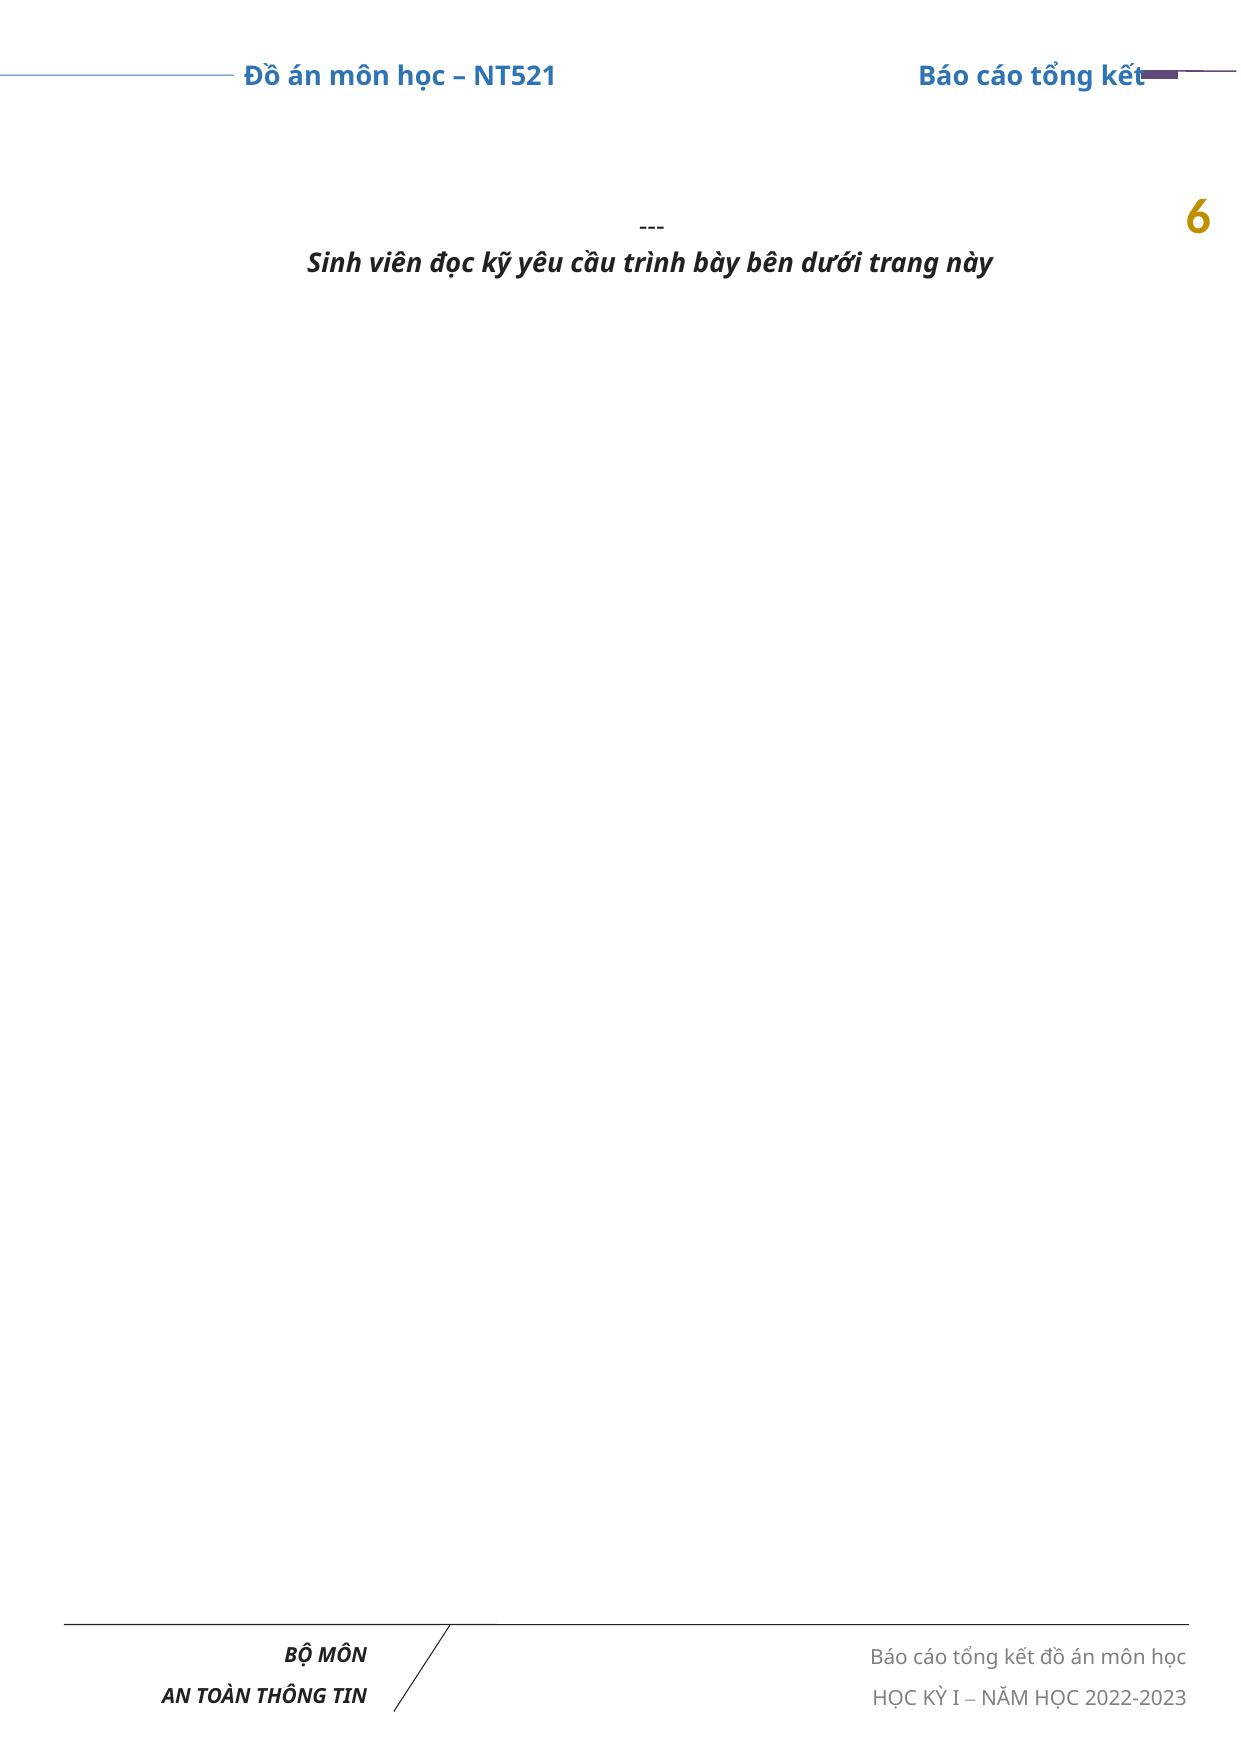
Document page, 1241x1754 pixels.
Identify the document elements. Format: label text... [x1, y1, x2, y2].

text --- [150, 206, 1153, 243]
text Sinh viên đọc kỹ yêu cầu trình bày bên dưới trang này [150, 243, 1153, 280]
